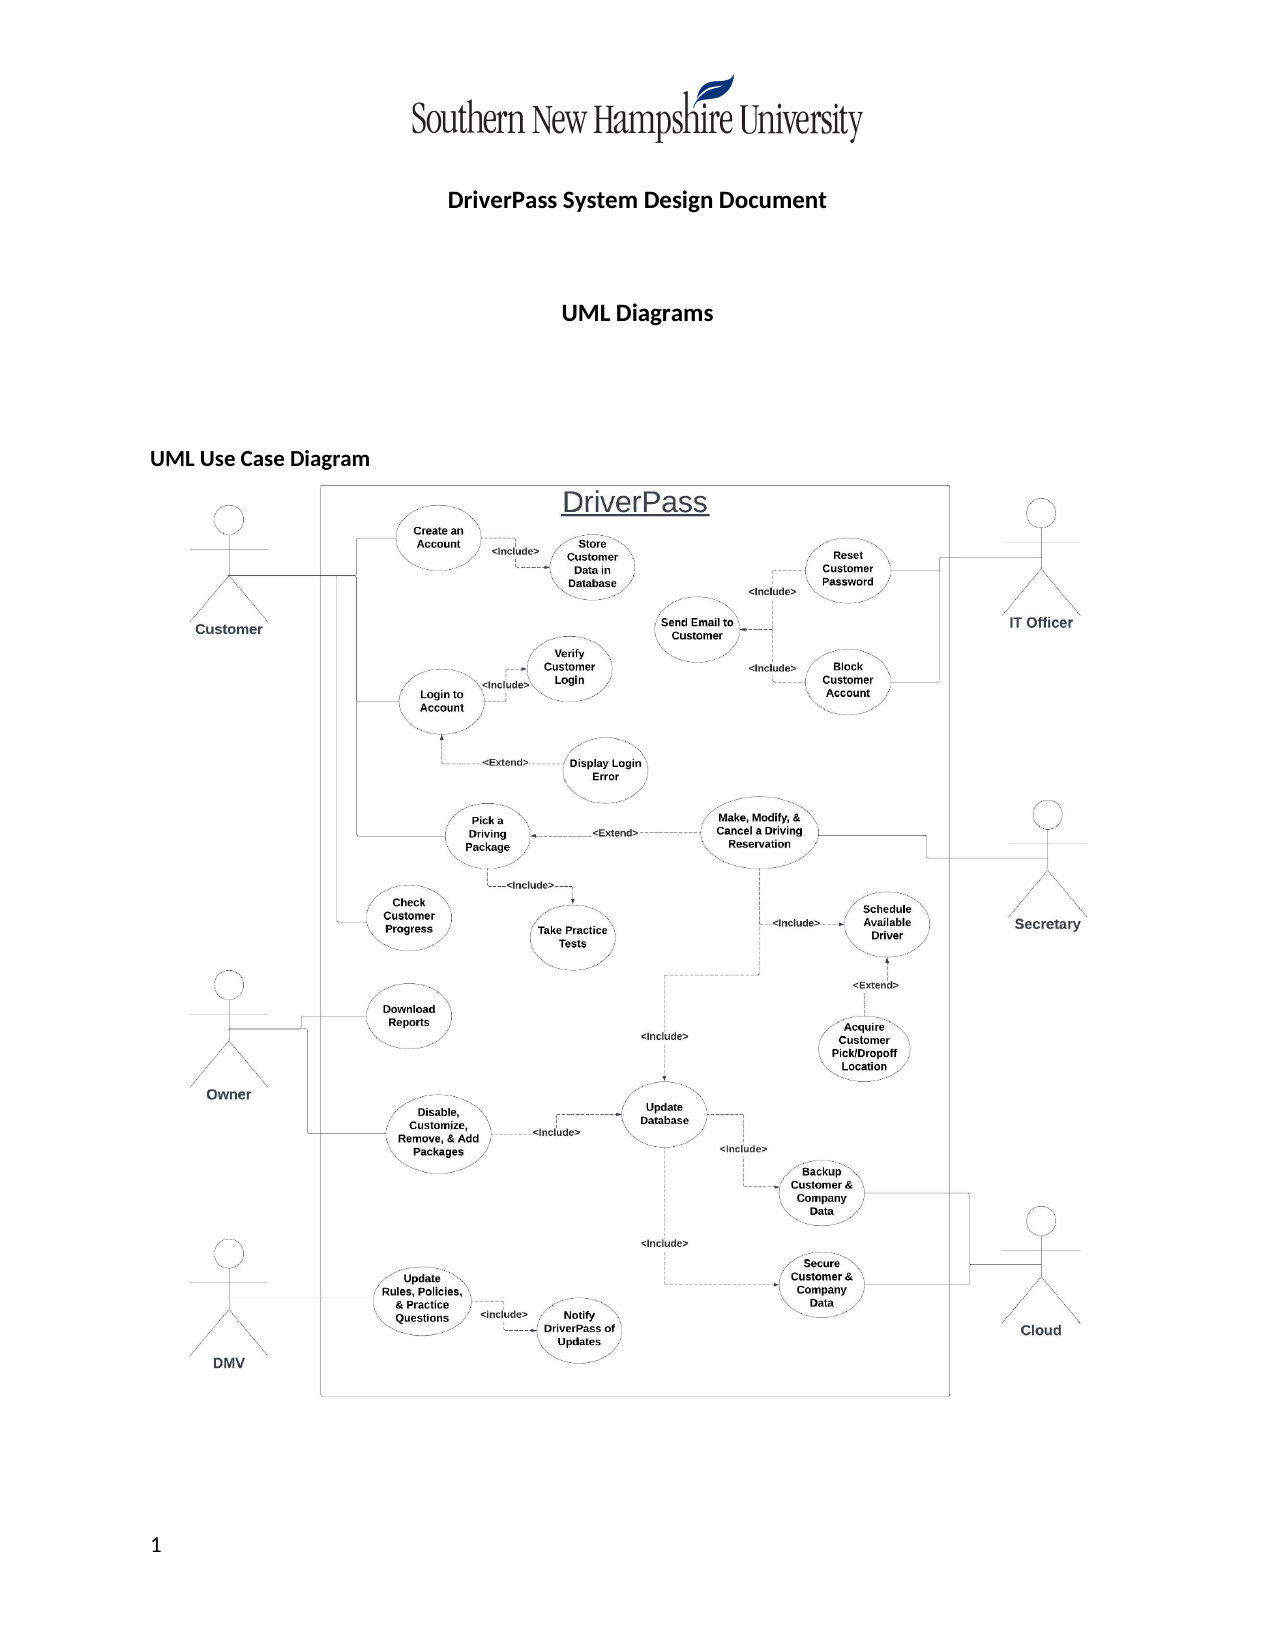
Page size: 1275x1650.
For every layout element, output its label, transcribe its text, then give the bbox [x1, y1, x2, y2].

picture [412, 75, 863, 143]
subtitle DriverPass System Design Document [150, 184, 1125, 214]
subtitle UML Use Case Diagram [150, 444, 1125, 472]
picture [150, 472, 1125, 1409]
subtitle UML Diagrams [150, 298, 1125, 328]
